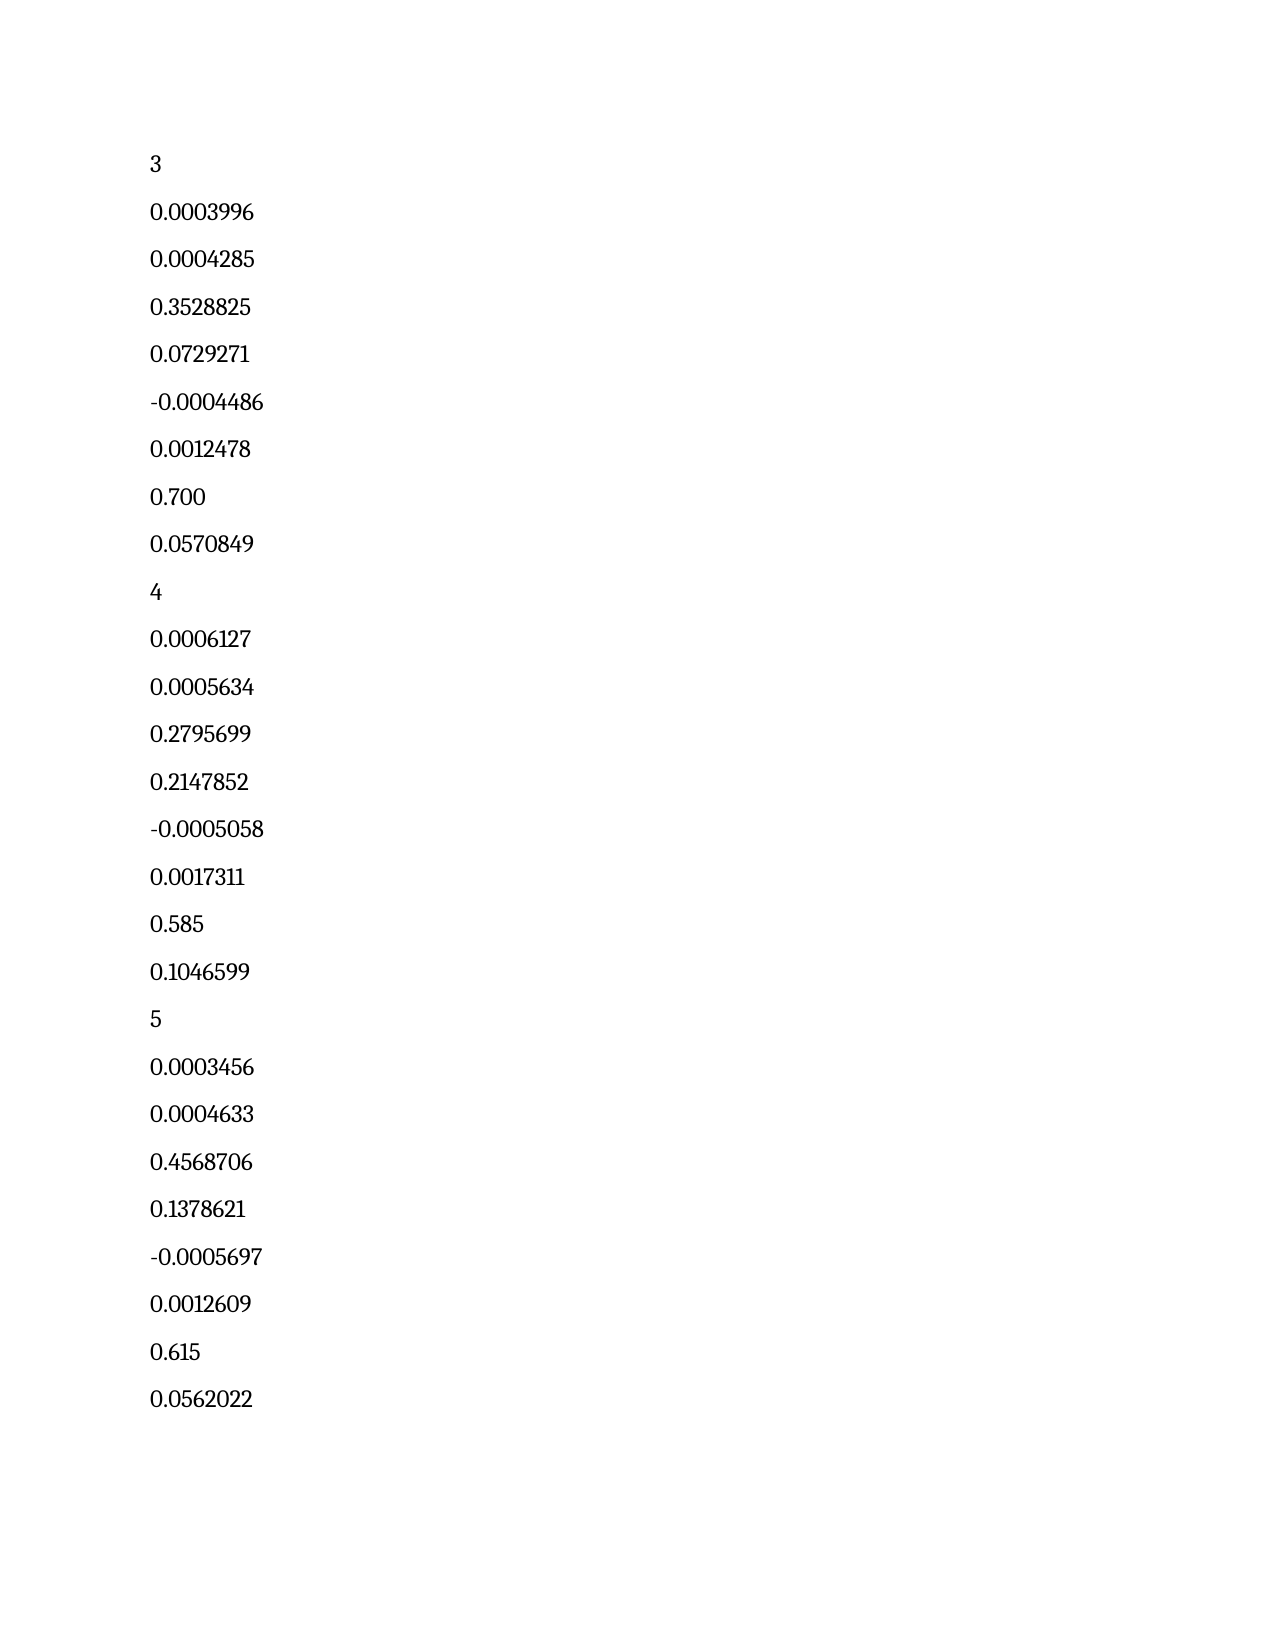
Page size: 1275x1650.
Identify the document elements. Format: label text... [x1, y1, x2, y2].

text 0.0570849 [150, 530, 1125, 559]
text 3 [150, 150, 1125, 179]
text 0.0012478 [150, 435, 1125, 464]
text 0.0562022 [150, 1385, 1125, 1414]
text 0.700 [150, 482, 1125, 511]
text 0.1046599 [150, 957, 1125, 986]
text 0.0005634 [150, 672, 1125, 701]
text 5 [150, 1005, 1125, 1034]
text 0.0004285 [150, 245, 1125, 274]
text 0.0006127 [150, 625, 1125, 654]
text 0.0729271 [150, 340, 1125, 369]
text -0.0004486 [150, 387, 1125, 416]
text 4 [150, 577, 1125, 606]
text 0.3528825 [150, 292, 1125, 321]
text -0.0005058 [150, 815, 1125, 844]
text 0.0003996 [150, 197, 1125, 226]
text 0.585 [150, 910, 1125, 939]
text 0.0004633 [150, 1100, 1125, 1129]
text 0.0003456 [150, 1052, 1125, 1081]
text 0.4568706 [150, 1147, 1125, 1176]
text -0.0005697 [150, 1242, 1125, 1271]
text 0.615 [150, 1337, 1125, 1366]
text 0.2795699 [150, 720, 1125, 749]
text 0.0017311 [150, 862, 1125, 891]
text 0.2147852 [150, 767, 1125, 796]
text 0.0012609 [150, 1290, 1125, 1319]
text 0.1378621 [150, 1195, 1125, 1224]
